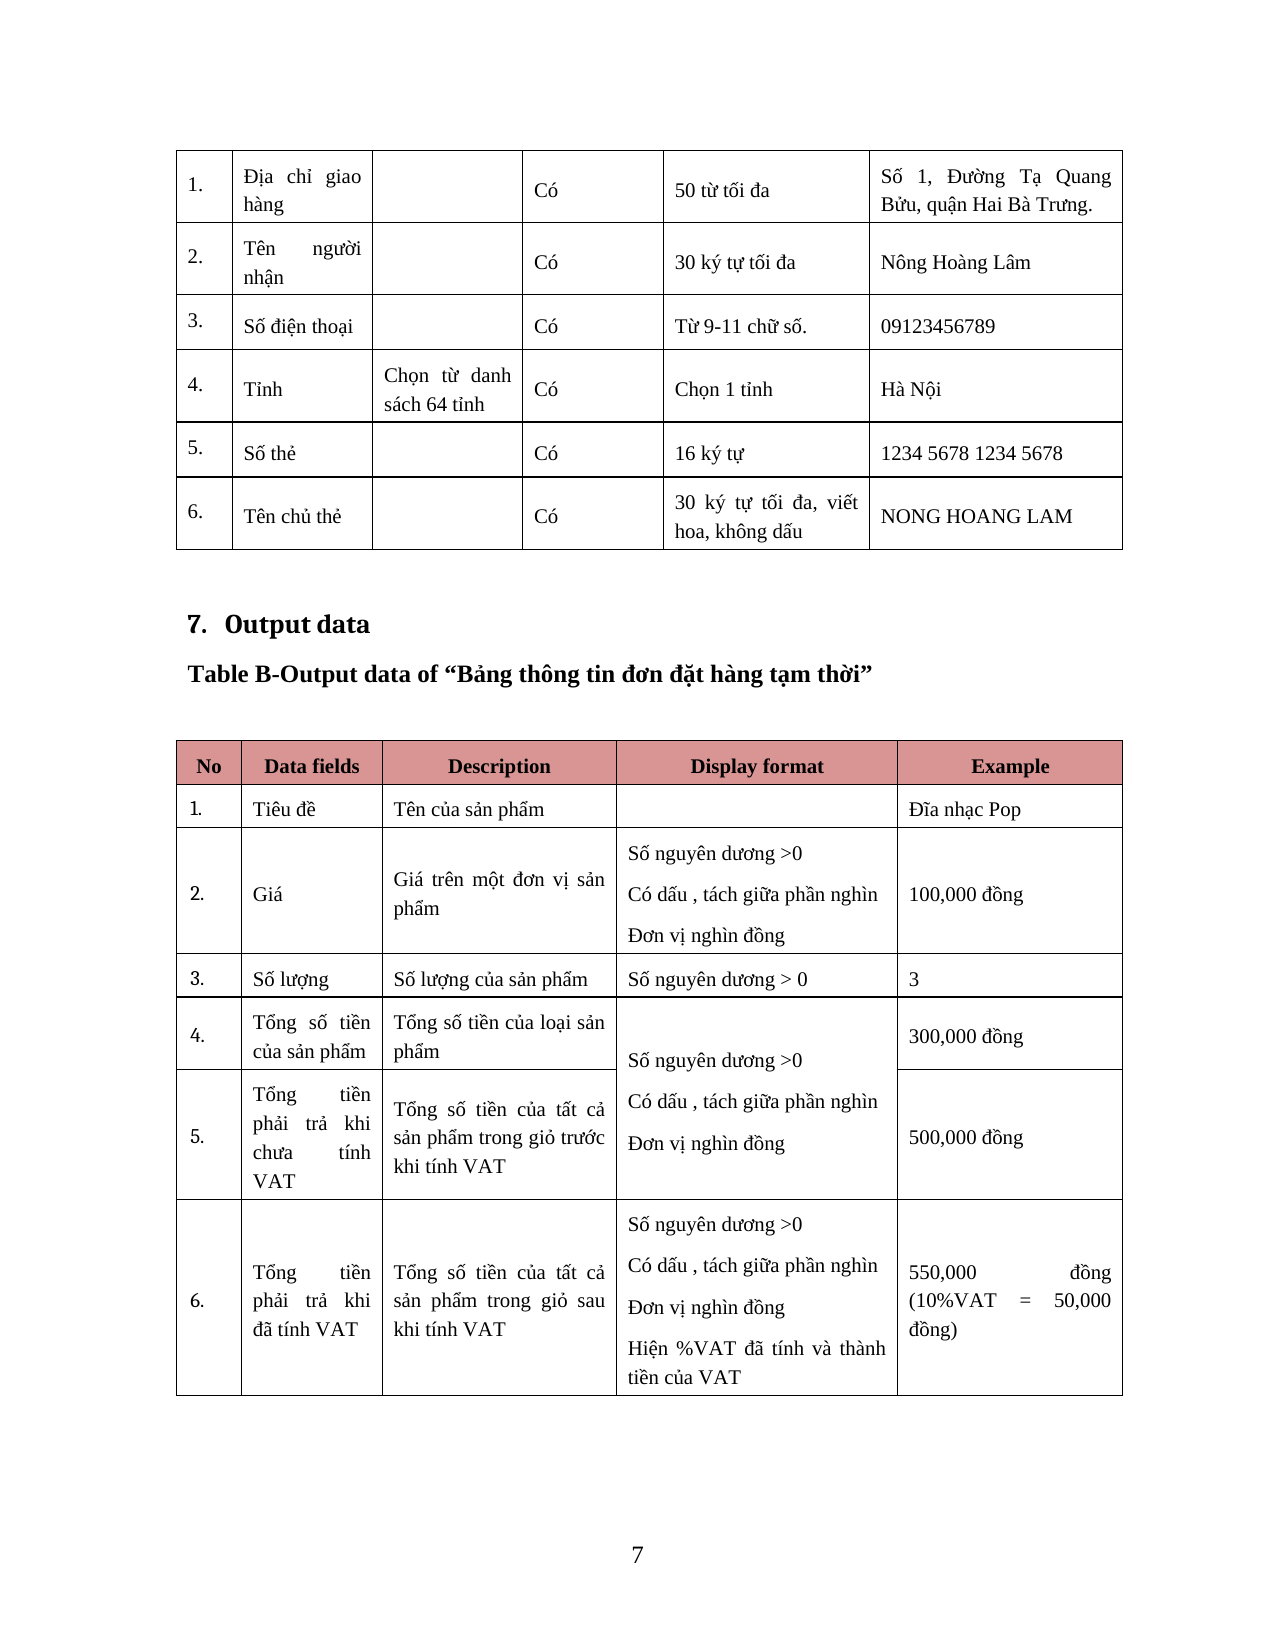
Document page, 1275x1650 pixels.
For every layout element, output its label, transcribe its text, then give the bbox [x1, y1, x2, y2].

table_cell Hà Nội [870, 350, 1122, 421]
table_cell [177, 223, 232, 294]
table_cell Tên chủ thẻ [233, 478, 372, 548]
table_cell [373, 423, 522, 476]
table_cell [177, 295, 232, 349]
table_cell Số nguyên dương >0 Có dấu , tách giữa phần nghìn Đơn vị nghìn đồng Hiện %VAT đã tính và thành tiền của VAT [617, 1200, 897, 1395]
table_cell Tên người nhận [233, 223, 372, 294]
table_cell [373, 151, 522, 222]
table_cell 3 [898, 954, 1122, 996]
table_cell [177, 954, 241, 996]
table_header Data fields [242, 741, 382, 784]
table_cell [177, 1200, 241, 1395]
table_cell 300,000 đồng [898, 998, 1122, 1068]
table_cell Có [523, 478, 663, 548]
table_cell Giá trên một đơn vị sản phẩm [383, 828, 616, 953]
table_cell Đĩa nhạc Pop [898, 785, 1122, 827]
table_cell [177, 423, 232, 476]
table_cell 100,000 đồng [898, 828, 1122, 953]
table_cell Có [523, 151, 663, 222]
table_cell [177, 828, 241, 953]
table_cell [373, 478, 522, 548]
table_cell 50 từ tối đa [664, 151, 869, 222]
table_cell Có [523, 423, 663, 476]
table_cell [177, 151, 232, 222]
table_cell [617, 785, 897, 827]
table_cell NONG HOANG LAM [870, 478, 1122, 548]
table_cell Giá [242, 828, 382, 953]
table_cell 30 ký tự tối đa [664, 223, 869, 294]
table_cell [177, 785, 241, 827]
list Output data [187, 609, 1087, 640]
table_cell 1234 5678 1234 5678 [870, 423, 1122, 476]
table_cell Số thẻ [233, 423, 372, 476]
table_cell Tổng số tiền của loại sản phẩm [383, 998, 616, 1068]
table_header No [177, 741, 241, 784]
table_cell Nông Hoàng Lâm [870, 223, 1122, 294]
table_cell 550,000 đồng (10%VAT = 50,000 đồng) [898, 1200, 1122, 1395]
table_cell Tổng tiền phải trả khi đã tính VAT [242, 1200, 382, 1395]
table_cell Có [523, 223, 663, 294]
text Table B-Output data of “Bảng thông tin đơn đặt hàng tạm thời” [187, 659, 1087, 688]
table_header Description [383, 741, 616, 784]
table_cell Số nguyên dương > 0 [617, 954, 897, 996]
table_cell Số lượng của sản phẩm [383, 954, 616, 996]
table_cell [177, 998, 241, 1068]
table_cell 16 ký tự [664, 423, 869, 476]
table_cell Tiêu đề [242, 785, 382, 827]
table_cell Tỉnh [233, 350, 372, 421]
table_cell Tổng số tiền của sản phẩm [242, 998, 382, 1068]
table_cell [373, 223, 522, 294]
table_cell [177, 1070, 241, 1198]
table_cell 09123456789 [870, 295, 1122, 349]
table_cell Số điện thoại [233, 295, 372, 349]
table_cell Số 1, Đường Tạ Quang Bửu, quận Hai Bà Trưng. [870, 151, 1122, 222]
table_cell [177, 478, 232, 548]
table_cell Từ 9-11 chữ số. [664, 295, 869, 349]
table_cell Có [523, 295, 663, 349]
table_cell Chọn 1 tỉnh [664, 350, 869, 421]
table_cell [373, 295, 522, 349]
table_cell Tên của sản phẩm [383, 785, 616, 827]
table_cell Địa chỉ giao hàng [233, 151, 372, 222]
table_cell Tổng tiền phải trả khi chưa tính VAT [242, 1070, 382, 1198]
table_header Example [898, 741, 1122, 784]
table_cell [177, 350, 232, 421]
table_cell Số lượng [242, 954, 382, 996]
table_cell Có [523, 350, 663, 421]
table_header Display format [617, 741, 897, 784]
table_cell Tổng số tiền của tất cả sản phẩm trong giỏ trước khi tính VAT [383, 1070, 616, 1198]
table_cell Chọn từ danh sách 64 tỉnh [373, 350, 522, 421]
table_cell Tổng số tiền của tất cả sản phẩm trong giỏ sau khi tính VAT [383, 1200, 616, 1395]
table_cell 30 ký tự tối đa, viết hoa, không dấu [664, 478, 869, 548]
table_cell Số nguyên dương >0 Có dấu , tách giữa phần nghìn Đơn vị nghìn đồng [617, 828, 897, 953]
table_cell 500,000 đồng [898, 1070, 1122, 1198]
table_cell Số nguyên dương >0 Có dấu , tách giữa phần nghìn Đơn vị nghìn đồng [617, 998, 897, 1198]
